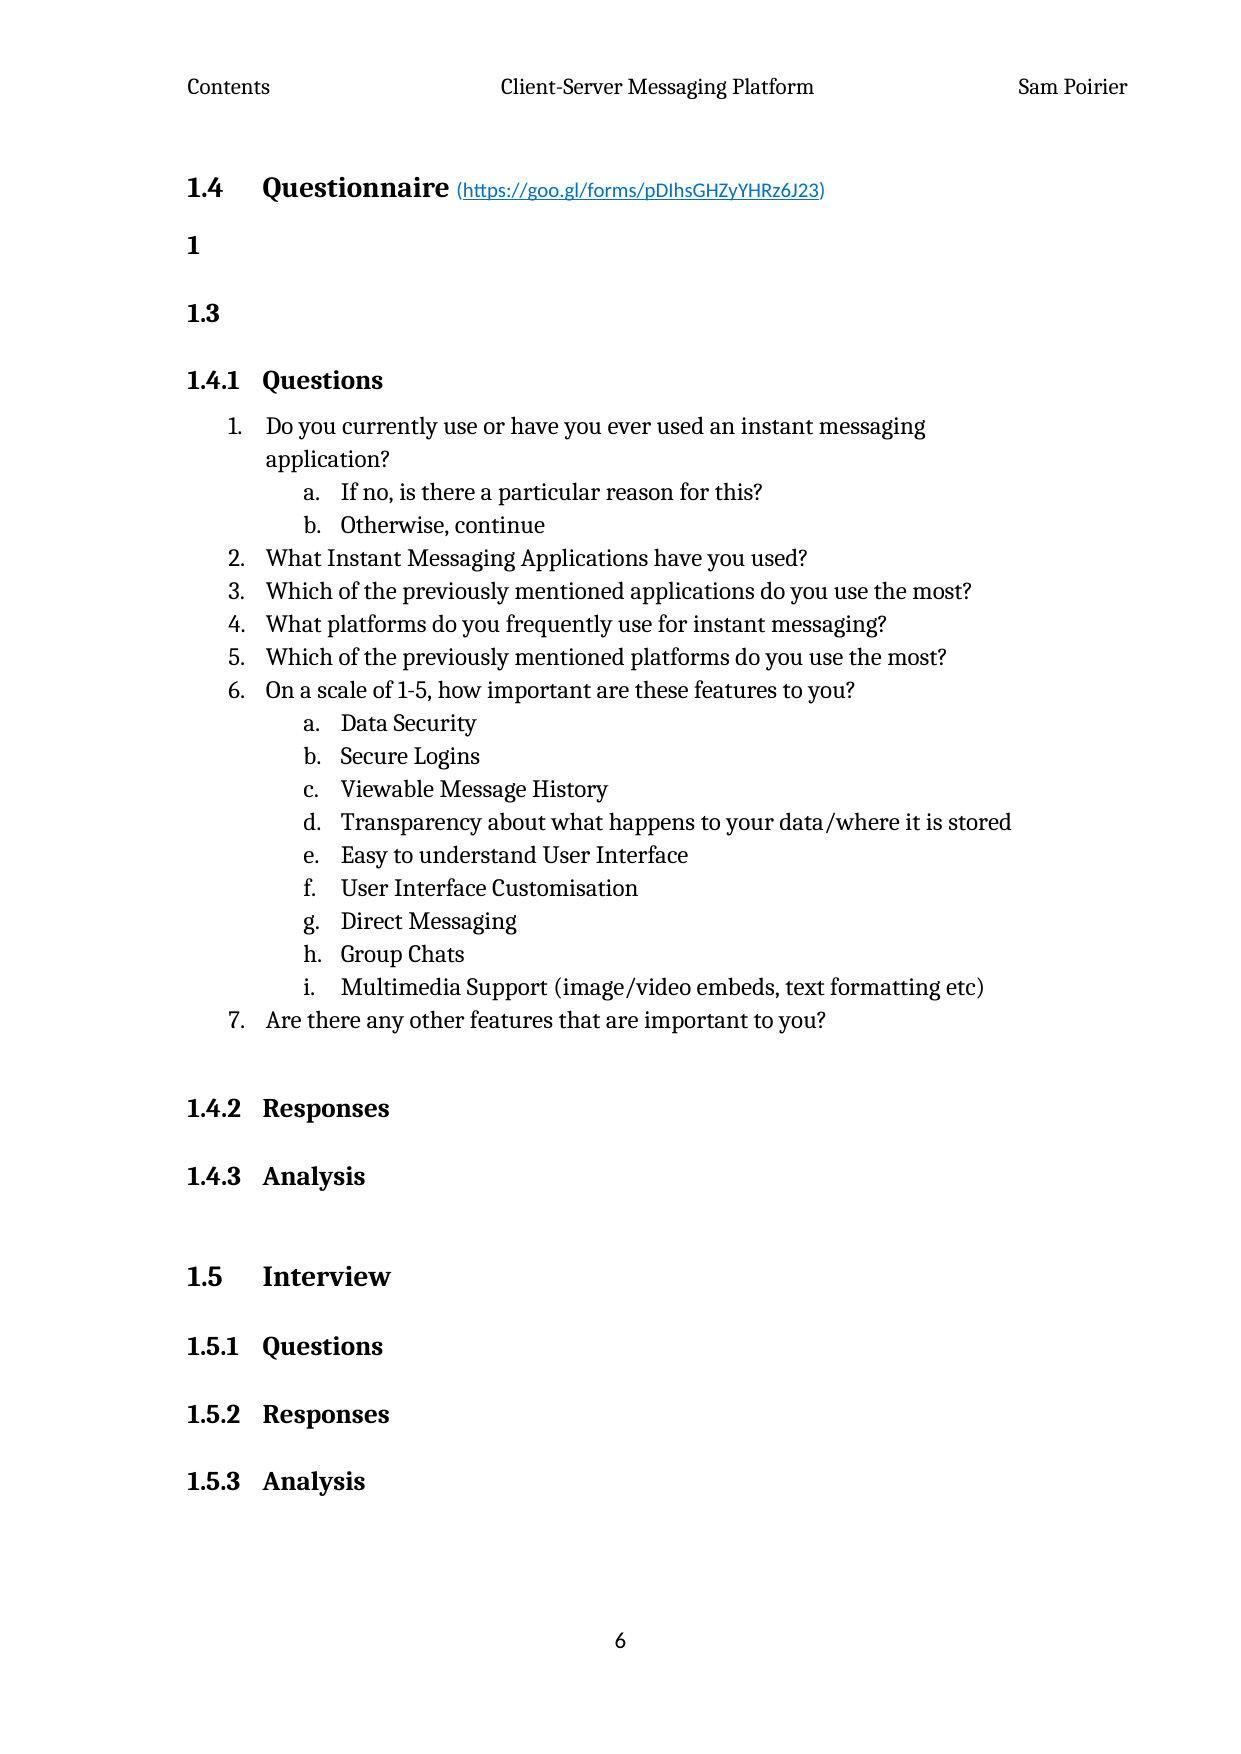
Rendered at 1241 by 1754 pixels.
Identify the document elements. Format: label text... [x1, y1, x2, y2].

list Easy to understand User Interface [303, 841, 1053, 870]
subtitle 1.4.2 Responses [187, 1093, 1053, 1124]
list Secure Logins [303, 742, 1053, 771]
list If no, is there a particular reason for this? [303, 478, 1053, 507]
list Are there any other features that are important to you? [228, 1006, 1053, 1035]
list Direct Messaging [303, 907, 1053, 936]
list Transparency about what happens to your data/where it is stored [303, 808, 1053, 837]
list Data Security [303, 709, 1053, 738]
list What Instant Messaging Applications have you used? [228, 544, 1053, 573]
subtitle 1.5 Interview [187, 1260, 1053, 1294]
list Viewable Message History [303, 775, 1053, 804]
list Multimedia Support (image/video embeds, text formatting etc) [303, 973, 1053, 1002]
list Which of the previously mentioned platforms do you use the most? [228, 643, 1053, 672]
subtitle 1.4.1 Questions [187, 365, 1053, 396]
list Which of the previously mentioned applications do you use the most? [228, 577, 1053, 606]
subtitle 1.5.2 Responses [187, 1399, 1053, 1430]
list Do you currently use or have you ever used an instant messaging application? [228, 412, 1053, 474]
list Group Chats [303, 940, 1053, 969]
list What platforms do you frequently use for instant messaging? [228, 610, 1053, 639]
subtitle 1.5.3 Analysis [187, 1466, 1053, 1498]
list User Interface Customisation [303, 874, 1053, 903]
subtitle 1.4 Questionnaire (https://goo.gl/forms/pDIhsGHZyYHRz6J23) [187, 171, 1053, 204]
list On a scale of 1-5, how important are these features to you? [228, 676, 1053, 705]
list Otherwise, continue [303, 511, 1053, 540]
subtitle 1.5.1 Questions [187, 1331, 1053, 1363]
subtitle 1.4.3 Analysis [187, 1161, 1053, 1192]
